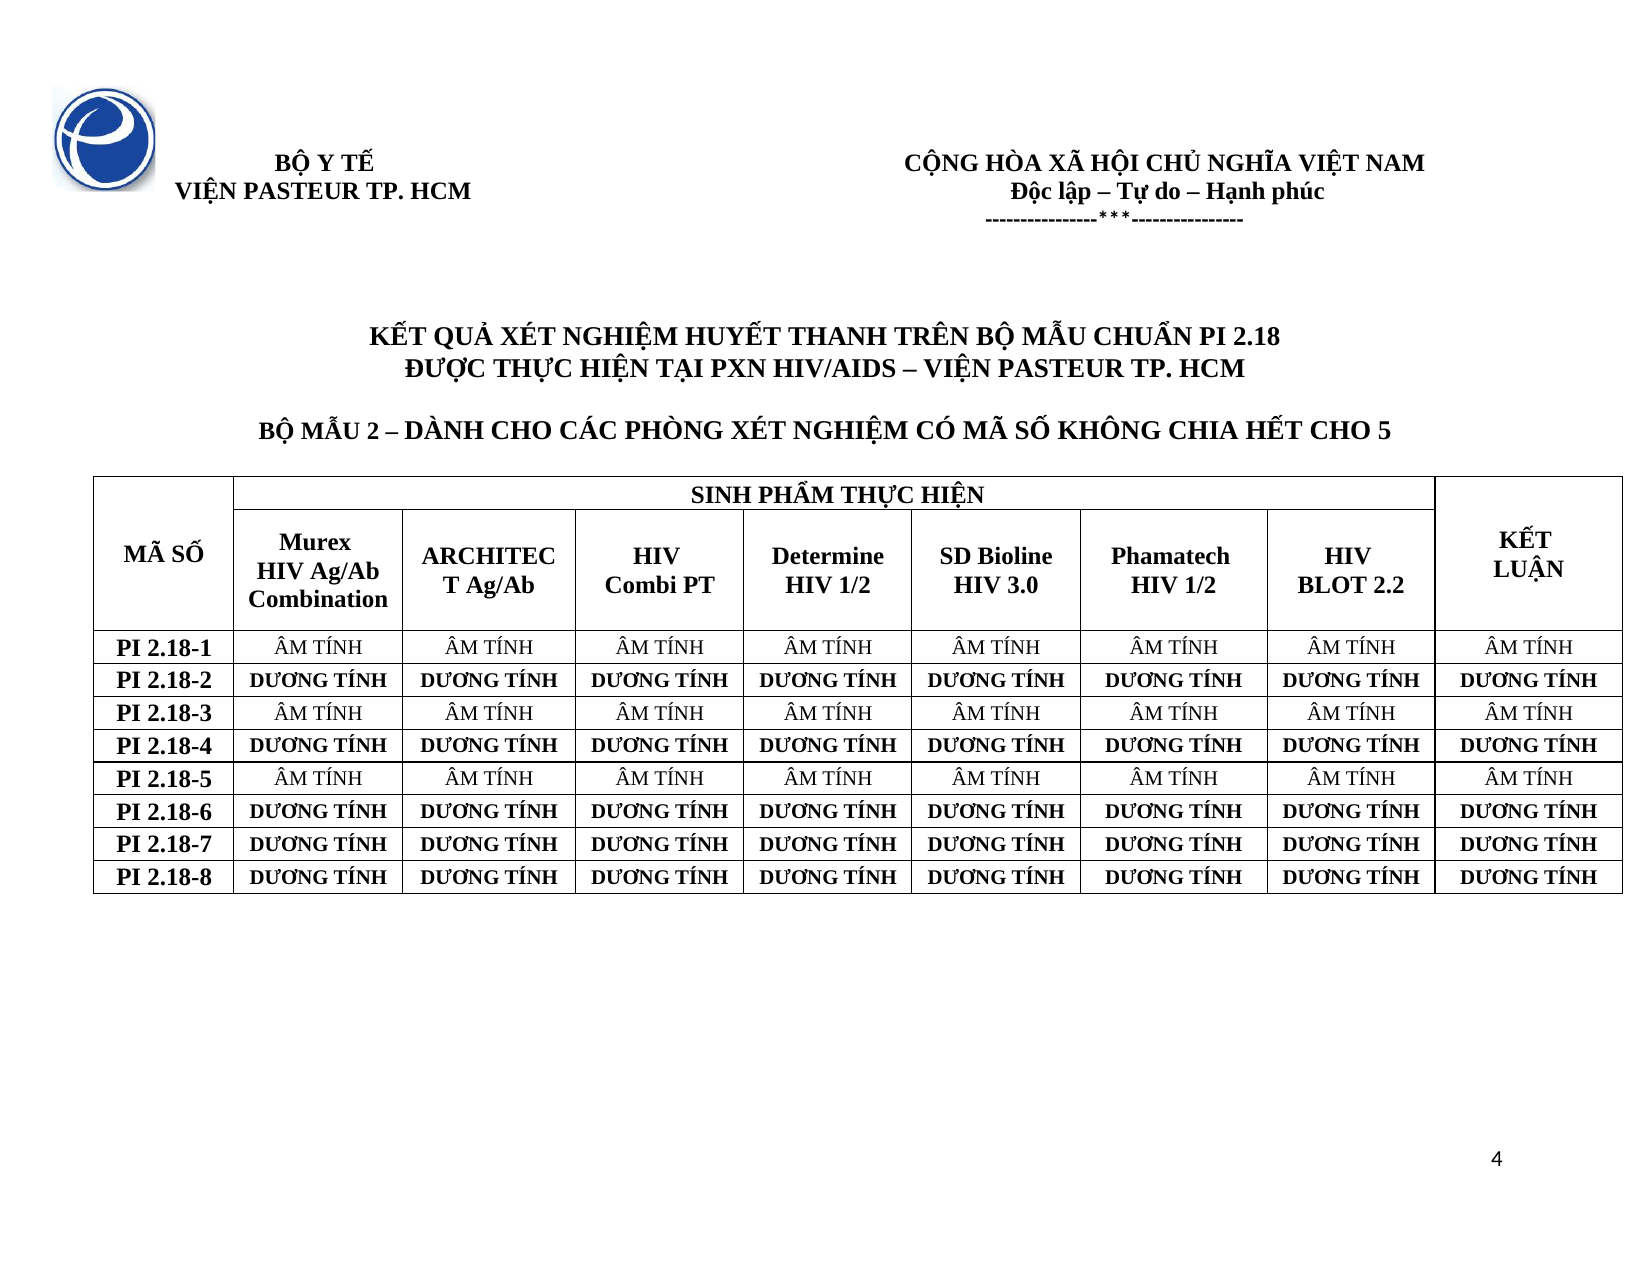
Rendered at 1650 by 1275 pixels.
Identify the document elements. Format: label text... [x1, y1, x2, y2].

table_cell DƯƠNG TÍNH [234, 861, 402, 893]
table_cell ÂM TÍNH [912, 631, 1080, 663]
table_cell PI 2.18-2 [94, 664, 233, 696]
table_cell DƯƠNG TÍNH [403, 730, 575, 761]
text VIỆN PASTEUR TP. HCM Độc lập – Tự do – Hạnh phúc [148, 176, 1502, 205]
text BỘ Y TẾ CỘNG HÒA XÃ HỘI CHỦ NGHĨA VIỆT NAM [156, 148, 1502, 176]
table_cell DƯƠNG TÍNH [1268, 828, 1434, 860]
text ĐƯỢC THỰC HIỆN TẠI PXN HIV/AIDS – VIỆN PASTEUR TP. HCM [148, 352, 1502, 383]
table_cell DƯƠNG TÍNH [234, 664, 402, 696]
table_cell ÂM TÍNH [744, 763, 911, 794]
table_cell ÂM TÍNH [1081, 697, 1267, 728]
table_cell DƯƠNG TÍNH [403, 828, 575, 860]
table_cell ARCHITECT Ag/Ab [403, 510, 575, 630]
table_cell Murex HIV Ag/Ab Combination [234, 510, 402, 630]
table_cell SD Bioline HIV 3.0 [912, 510, 1080, 630]
table_cell HIV Combi PT [576, 510, 743, 630]
table_cell DƯƠNG TÍNH [1436, 730, 1622, 761]
table_header MÃ SỐ [94, 477, 233, 630]
list ----------------***---------------- [898, 205, 1502, 233]
table_cell ÂM TÍNH [403, 697, 575, 728]
table_cell DƯƠNG TÍNH [912, 730, 1080, 761]
table_cell DƯƠNG TÍNH [234, 730, 402, 761]
table_cell PI 2.18-7 [94, 828, 233, 860]
table_cell ÂM TÍNH [912, 763, 1080, 794]
table_cell ÂM TÍNH [403, 763, 575, 794]
table_cell DƯƠNG TÍNH [1081, 828, 1267, 860]
table_cell ÂM TÍNH [912, 697, 1080, 728]
table_cell HIV BLOT 2.2 [1268, 510, 1434, 630]
table_cell DƯƠNG TÍNH [576, 828, 743, 860]
text KẾT QUẢ XÉT NGHIỆM HUYẾT THANH TRÊN BỘ MẪU CHUẨN PI 2.18 [148, 321, 1502, 352]
table_cell ÂM TÍNH [576, 631, 743, 663]
table_cell PI 2.18-6 [94, 795, 233, 827]
table_cell DƯƠNG TÍNH [1268, 861, 1434, 893]
table_cell ÂM TÍNH [576, 697, 743, 728]
table_cell ÂM TÍNH [1081, 631, 1267, 663]
table_cell ÂM TÍNH [1081, 763, 1267, 794]
table_cell ÂM TÍNH [1436, 697, 1622, 728]
table_cell PI 2.18-1 [94, 631, 233, 663]
table_cell DƯƠNG TÍNH [403, 861, 575, 893]
table_cell DƯƠNG TÍNH [744, 861, 911, 893]
table_cell ÂM TÍNH [403, 631, 575, 663]
table_cell DƯƠNG TÍNH [234, 828, 402, 860]
table_cell PI 2.18-3 [94, 697, 233, 728]
table_cell DƯƠNG TÍNH [744, 730, 911, 761]
table_cell DƯƠNG TÍNH [1436, 664, 1622, 696]
table_cell ÂM TÍNH [576, 763, 743, 794]
table_header KẾT LUẬN [1436, 477, 1622, 630]
table_cell ÂM TÍNH [1436, 763, 1622, 794]
table_cell DƯƠNG TÍNH [1268, 664, 1434, 696]
table_cell PI 2.18-4 [94, 730, 233, 761]
table_header SINH PHẨM THỰC HIỆN [234, 477, 1434, 509]
table_cell DƯƠNG TÍNH [576, 861, 743, 893]
table_cell PI 2.18-5 [94, 763, 233, 794]
table_cell DƯƠNG TÍNH [576, 730, 743, 761]
table_cell DƯƠNG TÍNH [912, 861, 1080, 893]
table_cell DƯƠNG TÍNH [1081, 795, 1267, 827]
table_cell DƯƠNG TÍNH [403, 664, 575, 696]
table_cell ÂM TÍNH [234, 697, 402, 728]
text BỘ MẪU 2 – DÀNH CHO CÁC PHÒNG XÉT NGHIỆM CÓ MÃ SỐ KHÔNG CHIA HẾT CHO 5 [148, 414, 1502, 445]
table_cell DƯƠNG TÍNH [576, 664, 743, 696]
table_cell ÂM TÍNH [1268, 697, 1434, 728]
table_cell DƯƠNG TÍNH [744, 795, 911, 827]
table_cell Determine HIV 1/2 [744, 510, 911, 630]
table_cell ÂM TÍNH [1268, 763, 1434, 794]
table_cell DƯƠNG TÍNH [1436, 861, 1622, 893]
table_cell PI 2.18-8 [94, 861, 233, 893]
table_cell DƯƠNG TÍNH [744, 664, 911, 696]
table_cell ÂM TÍNH [1268, 631, 1434, 663]
table_cell DƯƠNG TÍNH [744, 828, 911, 860]
table_cell DƯƠNG TÍNH [1081, 861, 1267, 893]
table_cell ÂM TÍNH [1436, 631, 1622, 663]
table_cell DƯƠNG TÍNH [1436, 828, 1622, 860]
table_cell ÂM TÍNH [744, 697, 911, 728]
table_cell Phamatech HIV 1/2 [1081, 510, 1267, 630]
table_cell ÂM TÍNH [744, 631, 911, 663]
table_cell DƯƠNG TÍNH [234, 795, 402, 827]
table_cell DƯƠNG TÍNH [1268, 795, 1434, 827]
table_cell DƯƠNG TÍNH [912, 664, 1080, 696]
table_cell DƯƠNG TÍNH [912, 828, 1080, 860]
table_cell DƯƠNG TÍNH [1268, 730, 1434, 761]
picture [52, 86, 156, 192]
table_cell DƯƠNG TÍNH [403, 795, 575, 827]
table_cell DƯƠNG TÍNH [1081, 730, 1267, 761]
table_cell ÂM TÍNH [234, 763, 402, 794]
table_cell DƯƠNG TÍNH [1081, 664, 1267, 696]
table_cell DƯƠNG TÍNH [1436, 795, 1622, 827]
table_cell DƯƠNG TÍNH [576, 795, 743, 827]
table_cell DƯƠNG TÍNH [912, 795, 1080, 827]
table_cell ÂM TÍNH [234, 631, 402, 663]
